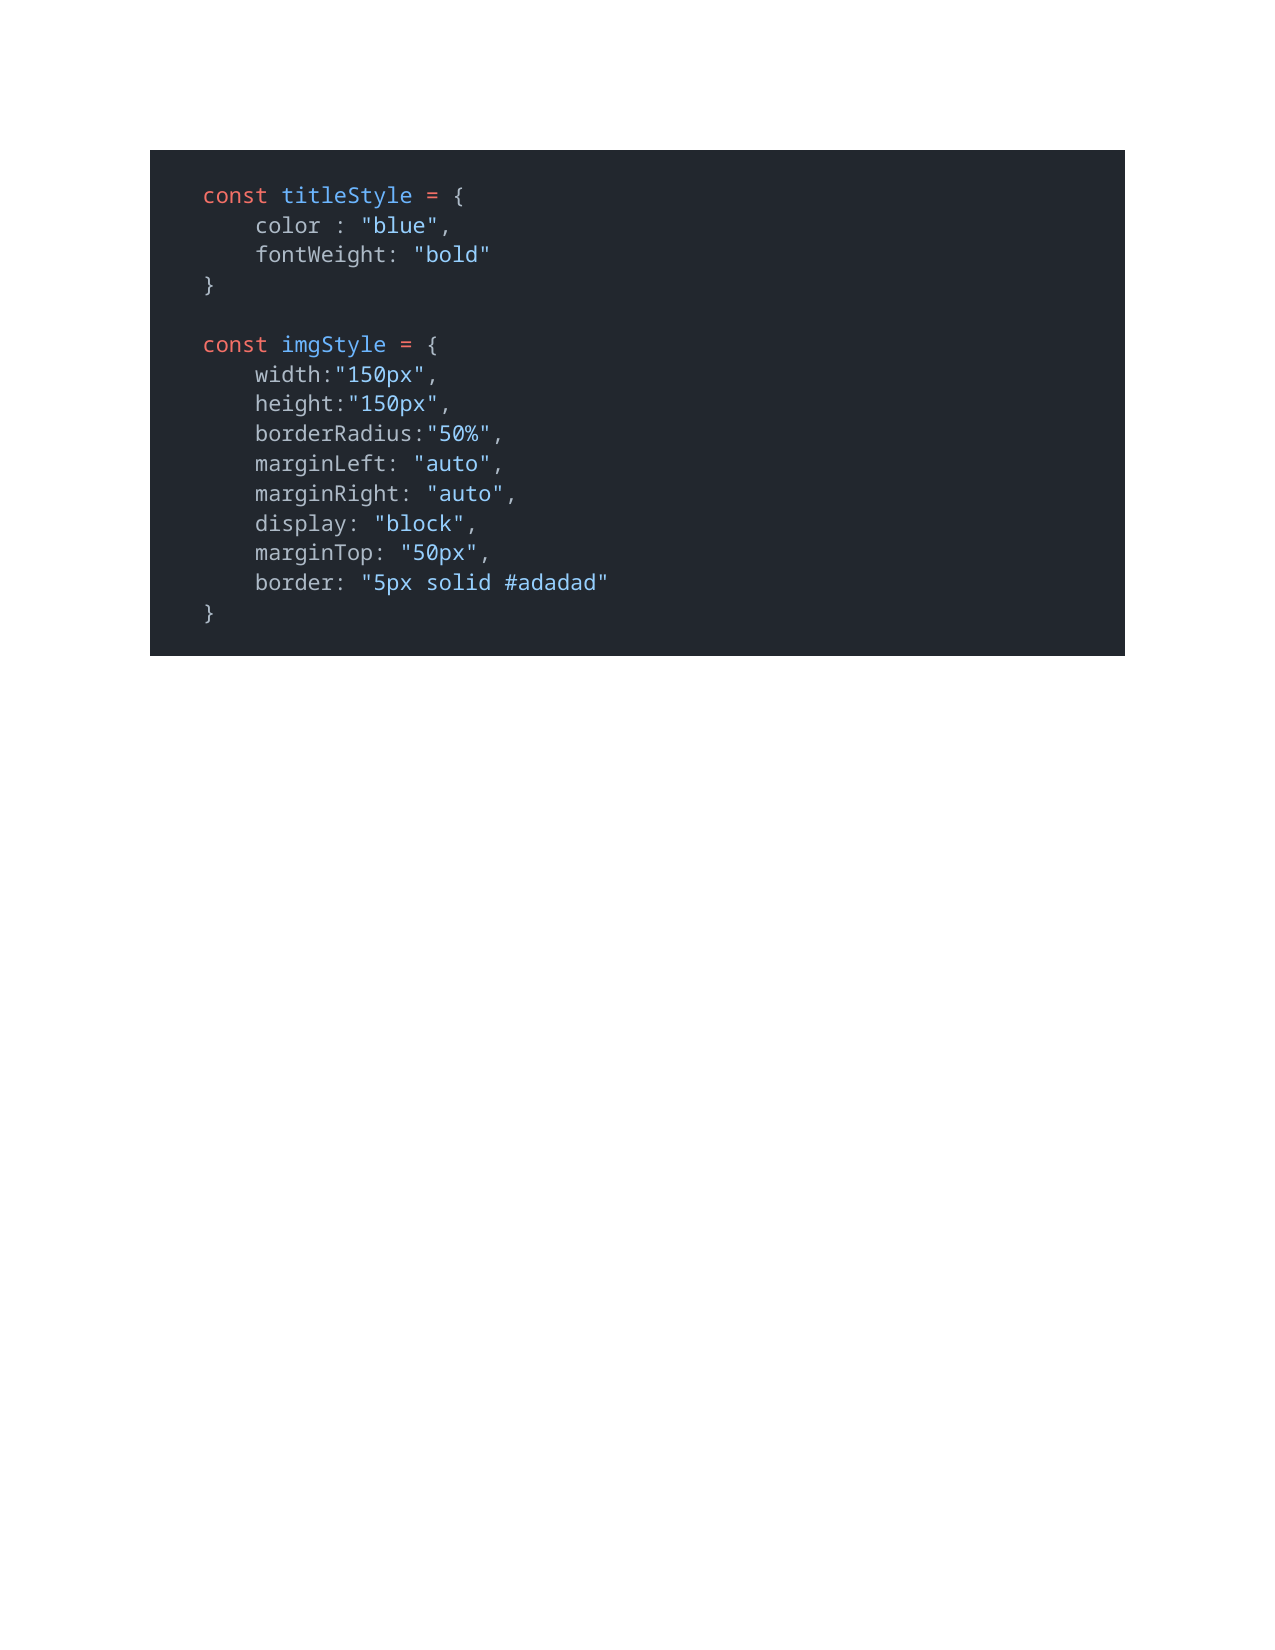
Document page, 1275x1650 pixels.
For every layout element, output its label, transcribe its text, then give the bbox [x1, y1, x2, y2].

text border: "5px solid #adadad" [150, 567, 1125, 597]
text height:"150px", [150, 388, 1125, 418]
text marginRight: "auto", [150, 478, 1125, 507]
text } [150, 597, 1125, 627]
text display: "block", [150, 507, 1125, 537]
text borderRadius:"50%", [150, 418, 1125, 448]
text } [150, 269, 1125, 299]
text marginLeft: "auto", [150, 448, 1125, 478]
text fontWeight: "bold" [150, 239, 1125, 269]
text width:"150px", [150, 358, 1125, 388]
text color : "blue", [150, 209, 1125, 239]
text const titleStyle = { [150, 180, 1125, 209]
text marginTop: "50px", [150, 537, 1125, 567]
text const imgStyle = { [150, 329, 1125, 358]
